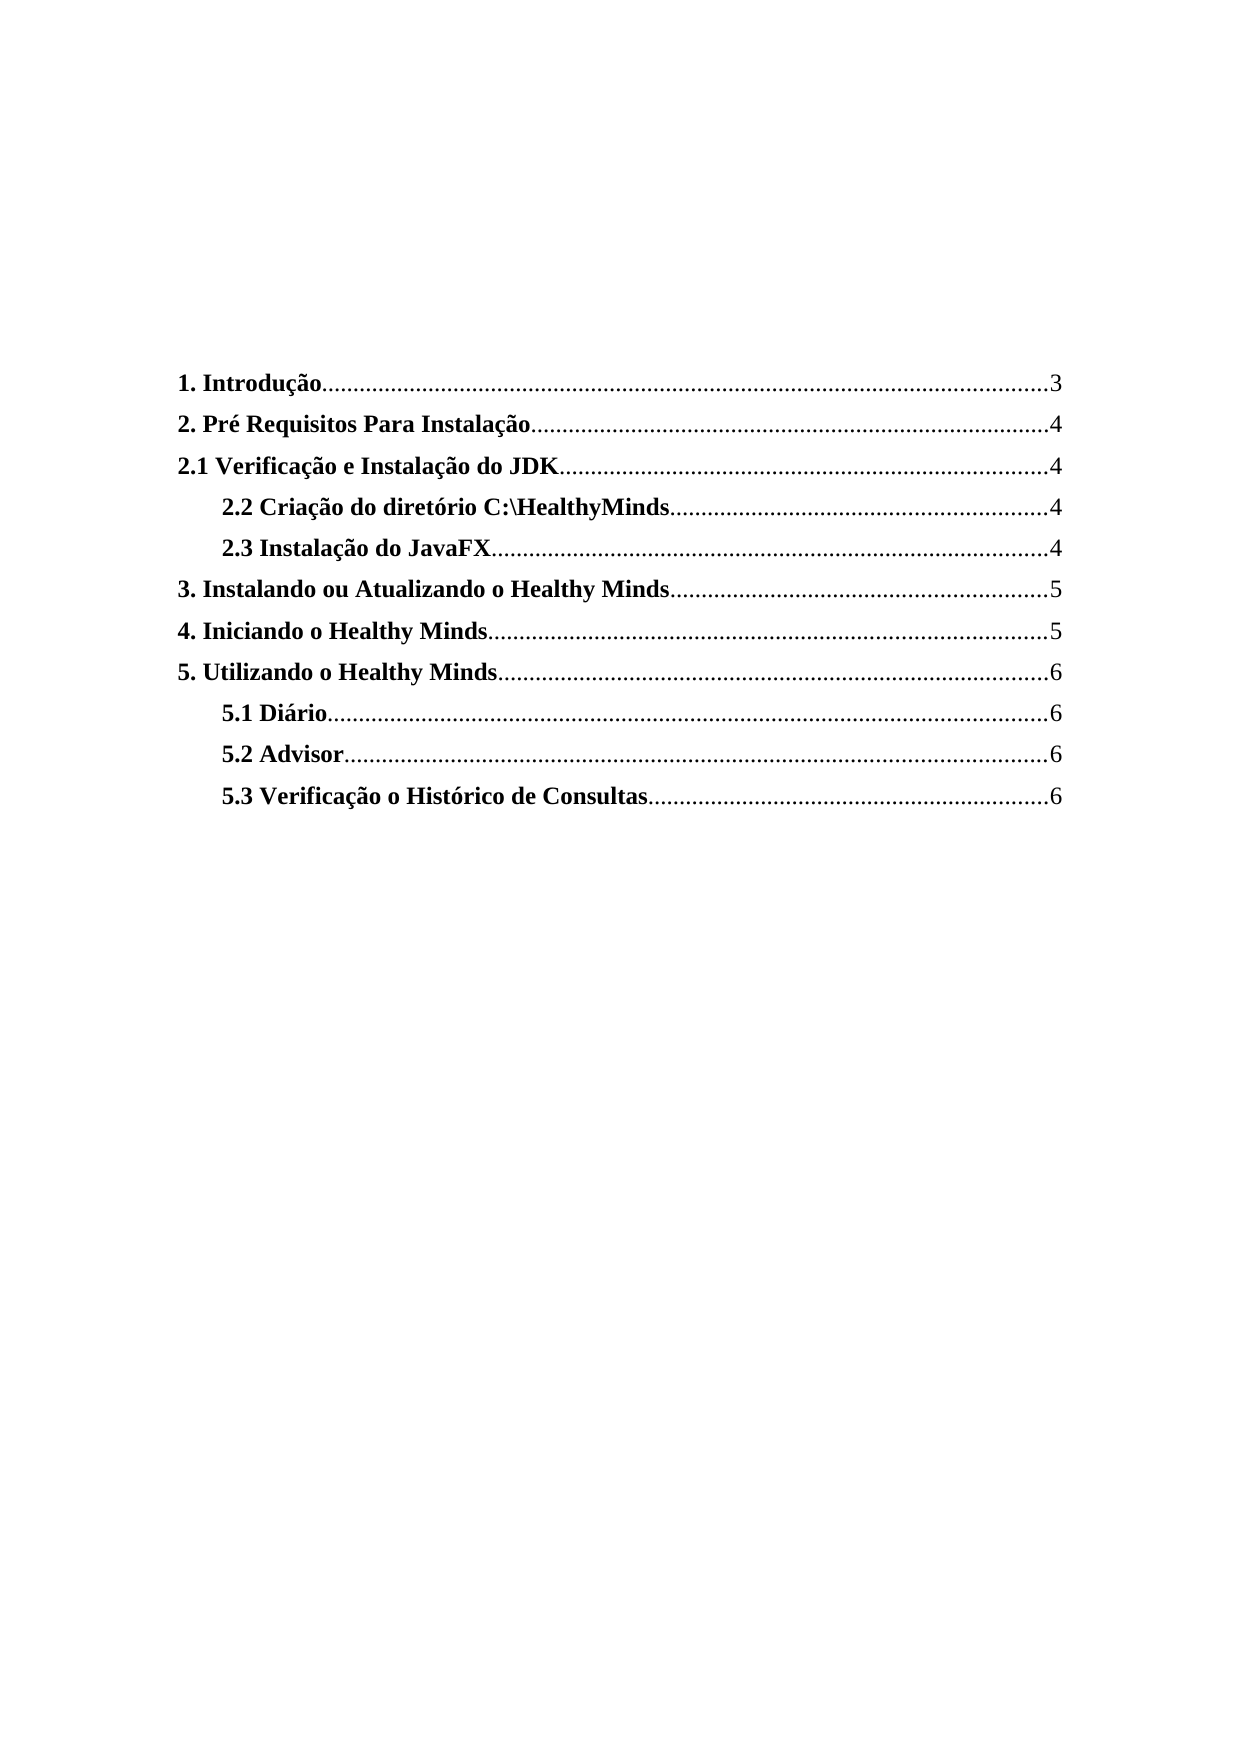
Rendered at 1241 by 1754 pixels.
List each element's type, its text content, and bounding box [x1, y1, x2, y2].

text 1. Introdução 3 [177, 368, 1063, 397]
text 5.3 Verificação o Histórico de Consultas 6 [222, 781, 1063, 809]
text 2. Pré Requisitos Para Instalação 4 [177, 409, 1063, 438]
text 2.3 Instalação do JavaFX 4 [222, 533, 1063, 562]
text 5.2 Advisor 6 [222, 739, 1063, 768]
text 4. Iniciando o Healthy Minds 5 [177, 616, 1063, 644]
text 5.1 Diário 6 [222, 698, 1063, 727]
text 2.1 Verificação e Instalação do JDK 4 [177, 451, 1063, 479]
text 2.2 Criação do diretório C:\HealthyMinds 4 [222, 492, 1063, 521]
text 3. Instalando ou Atualizando o Healthy Minds 5 [177, 574, 1063, 603]
text 5. Utilizando o Healthy Minds 6 [177, 657, 1063, 686]
